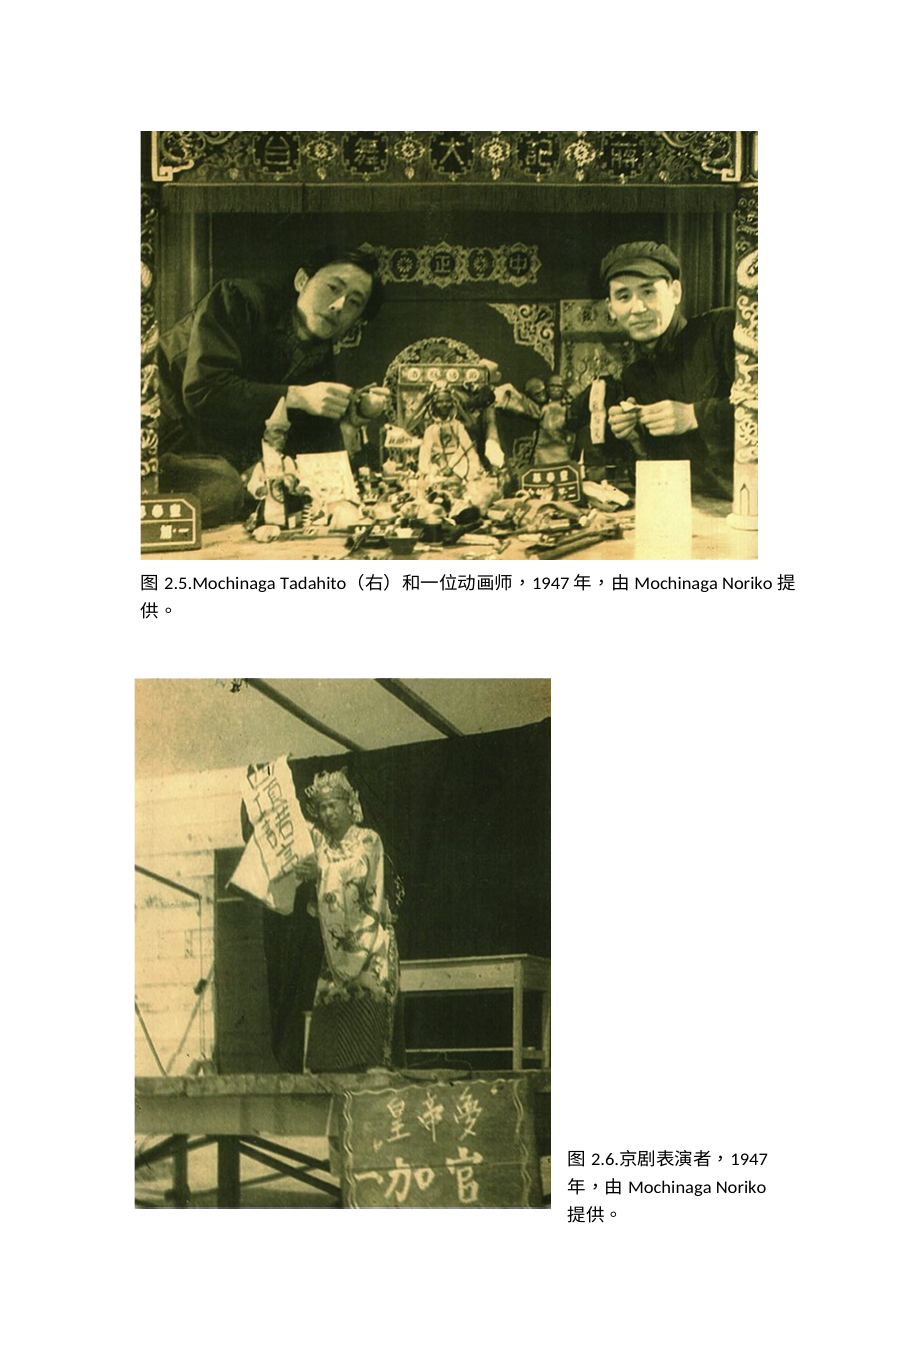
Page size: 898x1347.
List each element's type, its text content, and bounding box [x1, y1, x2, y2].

text 图 2.6.京剧表演者，1947 年，由 Mochinaga Noriko 提供。 [567, 1147, 784, 1226]
picture [134, 678, 551, 1209]
text 图 2.5.Mochinaga Tadahito（右）和一位动画师，1947 年，由 Mochinaga Noriko 提供。 [141, 571, 802, 623]
picture [140, 131, 758, 560]
